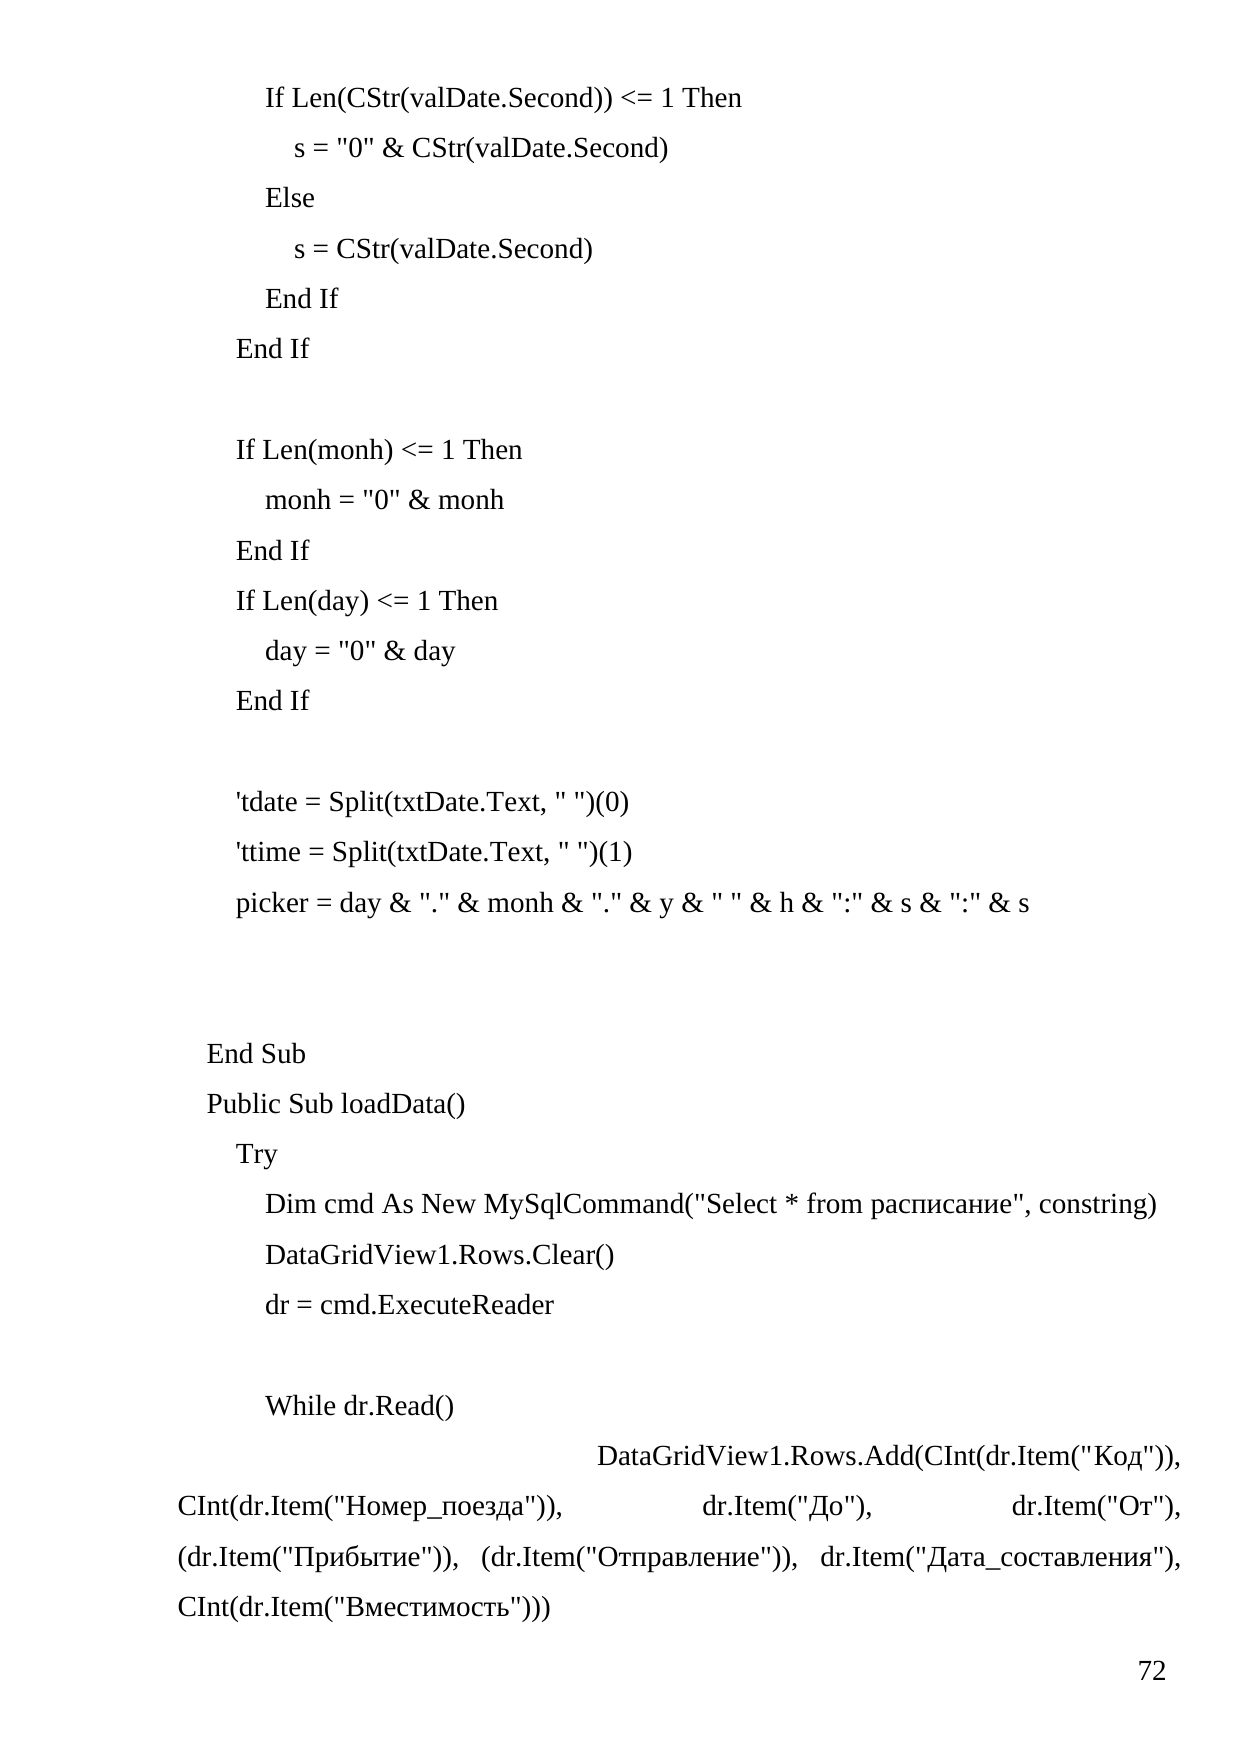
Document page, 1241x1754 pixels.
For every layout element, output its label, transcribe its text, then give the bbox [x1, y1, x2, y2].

text monh = "0" & monh [177, 482, 1181, 516]
text picker = day & "." & monh & "." & y & " " & h & ":" & s & ":" & s [177, 885, 1181, 918]
text s = "0" & CStr(valDate.Second) [177, 130, 1181, 164]
text While dr.Read() [177, 1388, 1181, 1421]
text day = "0" & day [177, 633, 1181, 667]
text End If [177, 533, 1181, 566]
text 'tdate = Split(txtDate.Text, " ")(0) [177, 784, 1181, 818]
text Try [177, 1136, 1181, 1170]
text End Sub [177, 1036, 1181, 1069]
text If Len(CStr(valDate.Second)) <= 1 Then [177, 80, 1181, 113]
text Public Sub loadData() [177, 1086, 1181, 1119]
text End If [177, 683, 1181, 717]
text 'ttime = Split(txtDate.Text, " ")(1) [177, 834, 1181, 868]
text DataGridView1.Rows.Clear() [177, 1237, 1181, 1271]
text If Len(monh) <= 1 Then [177, 432, 1181, 466]
text End If [177, 281, 1181, 314]
text If Len(day) <= 1 Then [177, 583, 1181, 616]
text dr = cmd.ExecuteReader [177, 1287, 1181, 1321]
text Dim cmd As New MySqlCommand("Select * from расписание", constring) [177, 1187, 1181, 1220]
text s = CStr(valDate.Second) [177, 231, 1181, 264]
text DataGridView1.Rows.Add(CInt(dr.Item("Код")), CInt(dr.Item("Номер_поезда")), dr.Item("До"), dr.Item("От"), (dr.Item("Прибытие")), (dr.Item("Отправление")), dr.Item("Дата_составления"), CInt(dr.Item("Вместимость"))) [177, 1438, 1181, 1623]
text End If [177, 331, 1181, 365]
text Else [177, 180, 1181, 214]
